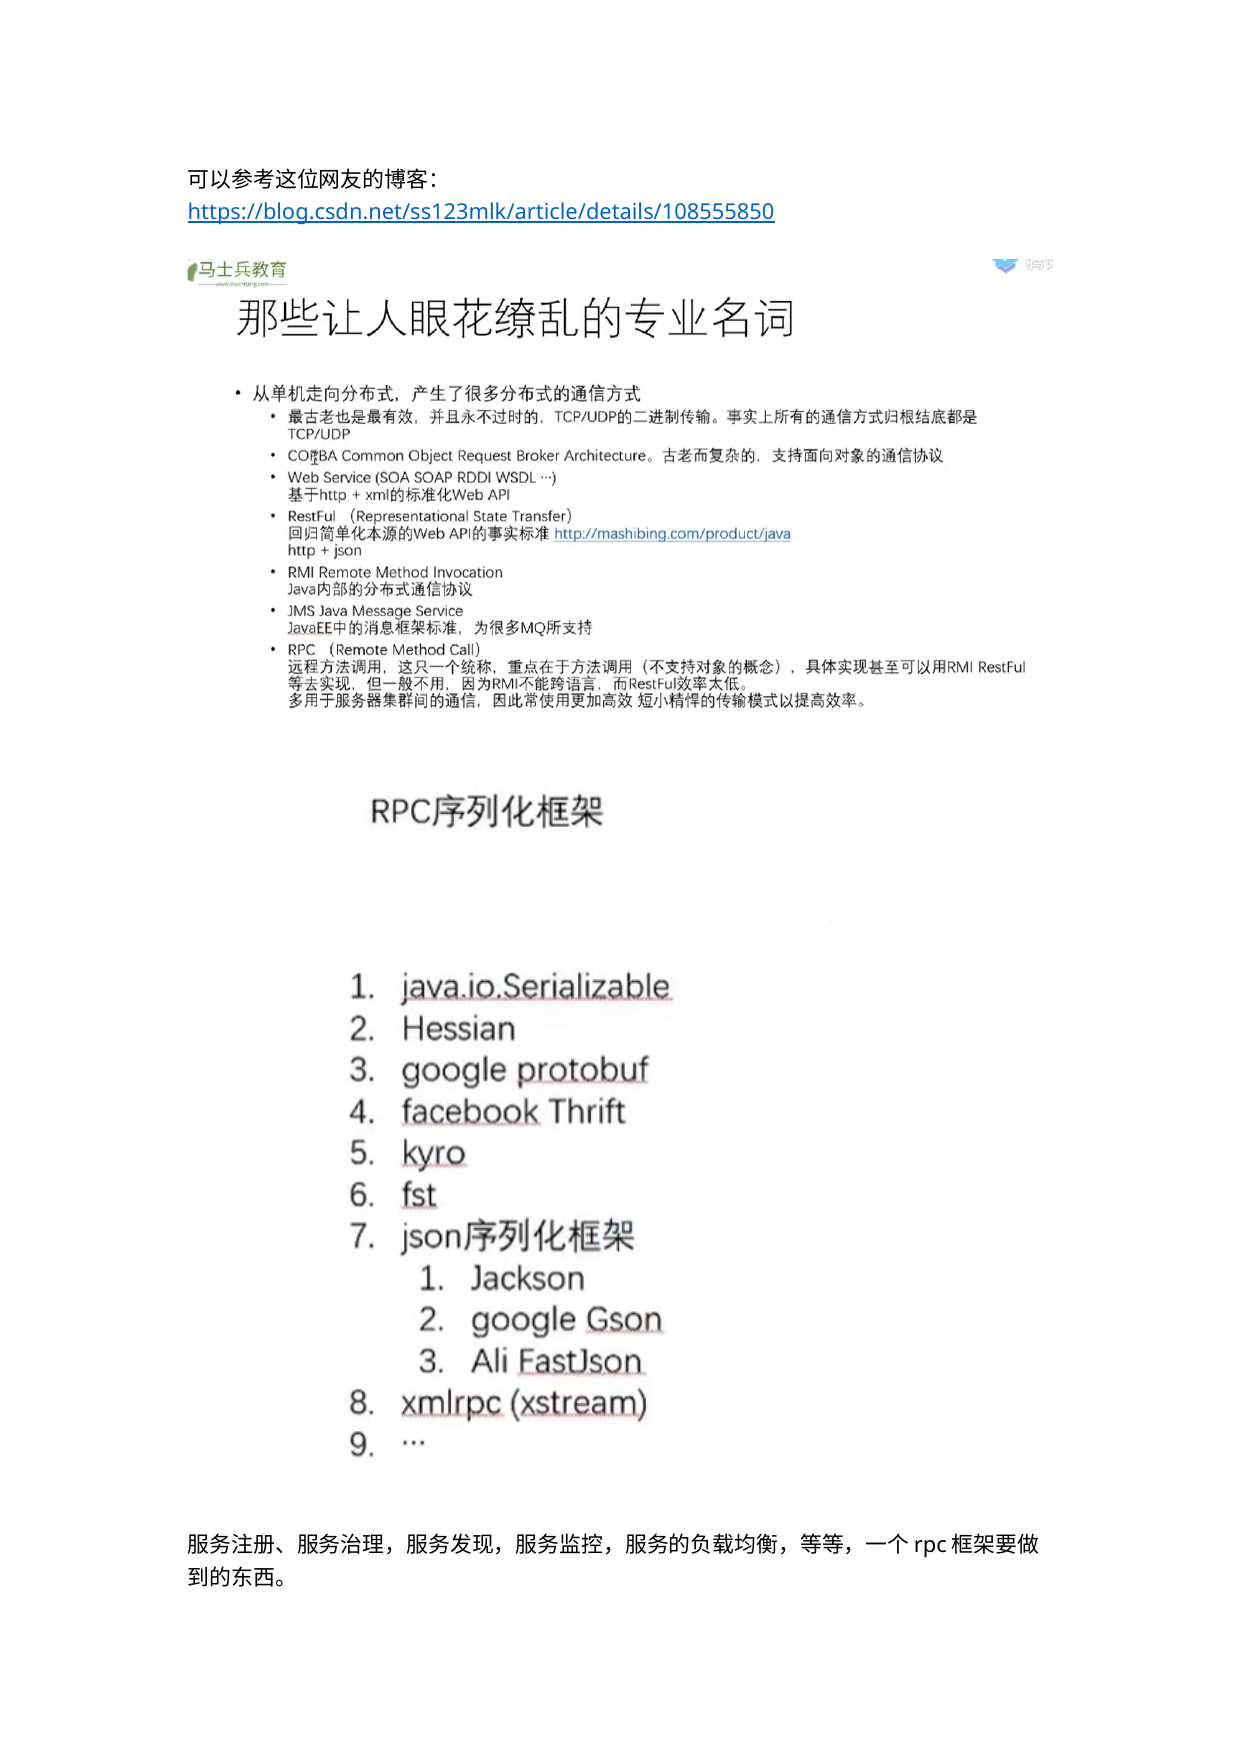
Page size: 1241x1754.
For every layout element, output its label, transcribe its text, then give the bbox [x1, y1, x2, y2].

text 可以参考这位网友的博客： [187, 162, 1053, 194]
picture [187, 779, 1053, 1498]
text https://blog.csdn.net/ss123mlk/article/details/108555850 [187, 194, 1053, 227]
picture [187, 259, 1053, 726]
text 服务注册、服务治理，服务发现，服务监控，服务的负载均衡，等等，一个rpc框架要做到的东西。 [187, 1527, 1053, 1592]
